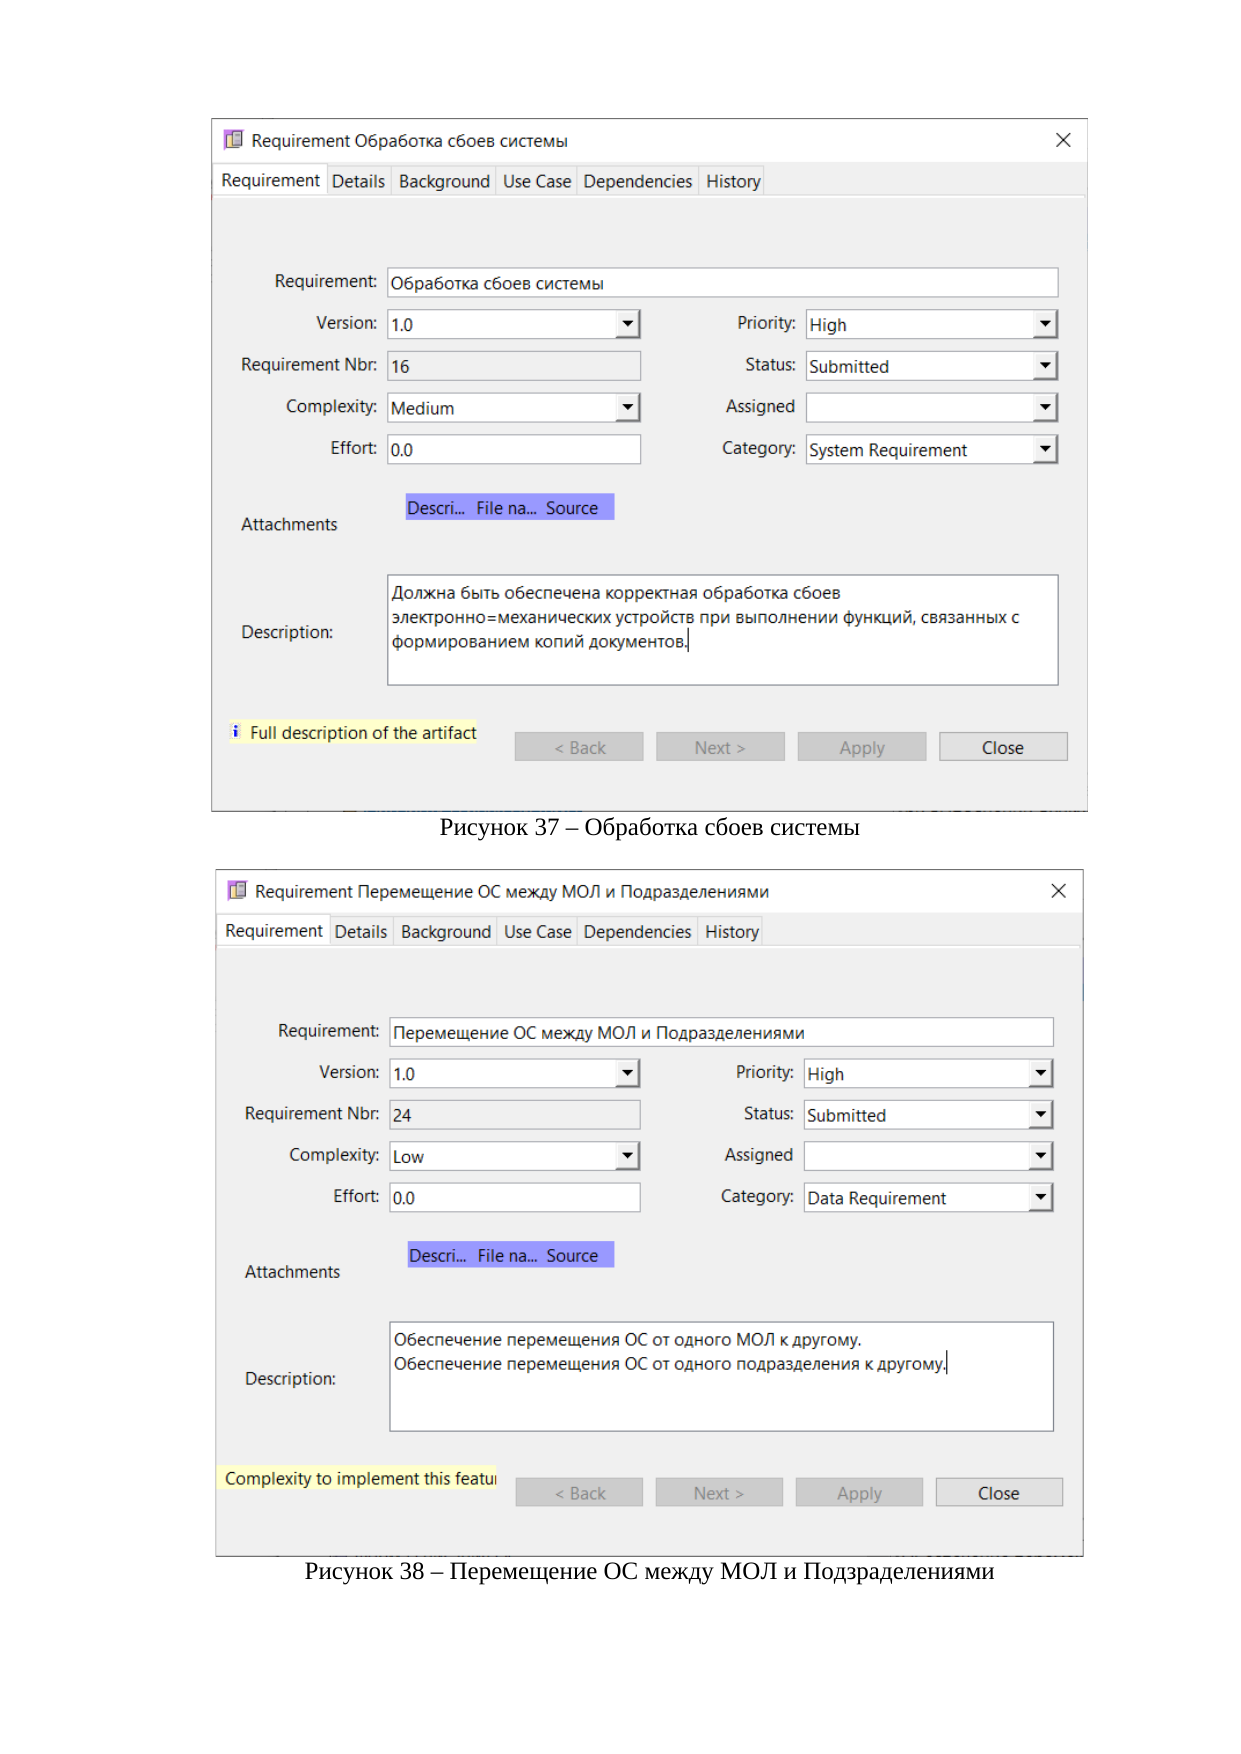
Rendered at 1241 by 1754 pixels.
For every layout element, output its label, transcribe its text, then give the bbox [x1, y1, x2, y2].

text Рисунок 38 – Перемещение ОС между МОЛ и Подзраделениями [148, 1556, 1152, 1585]
text Рисунок 37 – Обработка сбоев системы [148, 812, 1152, 841]
picture [215, 869, 1084, 1557]
picture [211, 118, 1088, 812]
